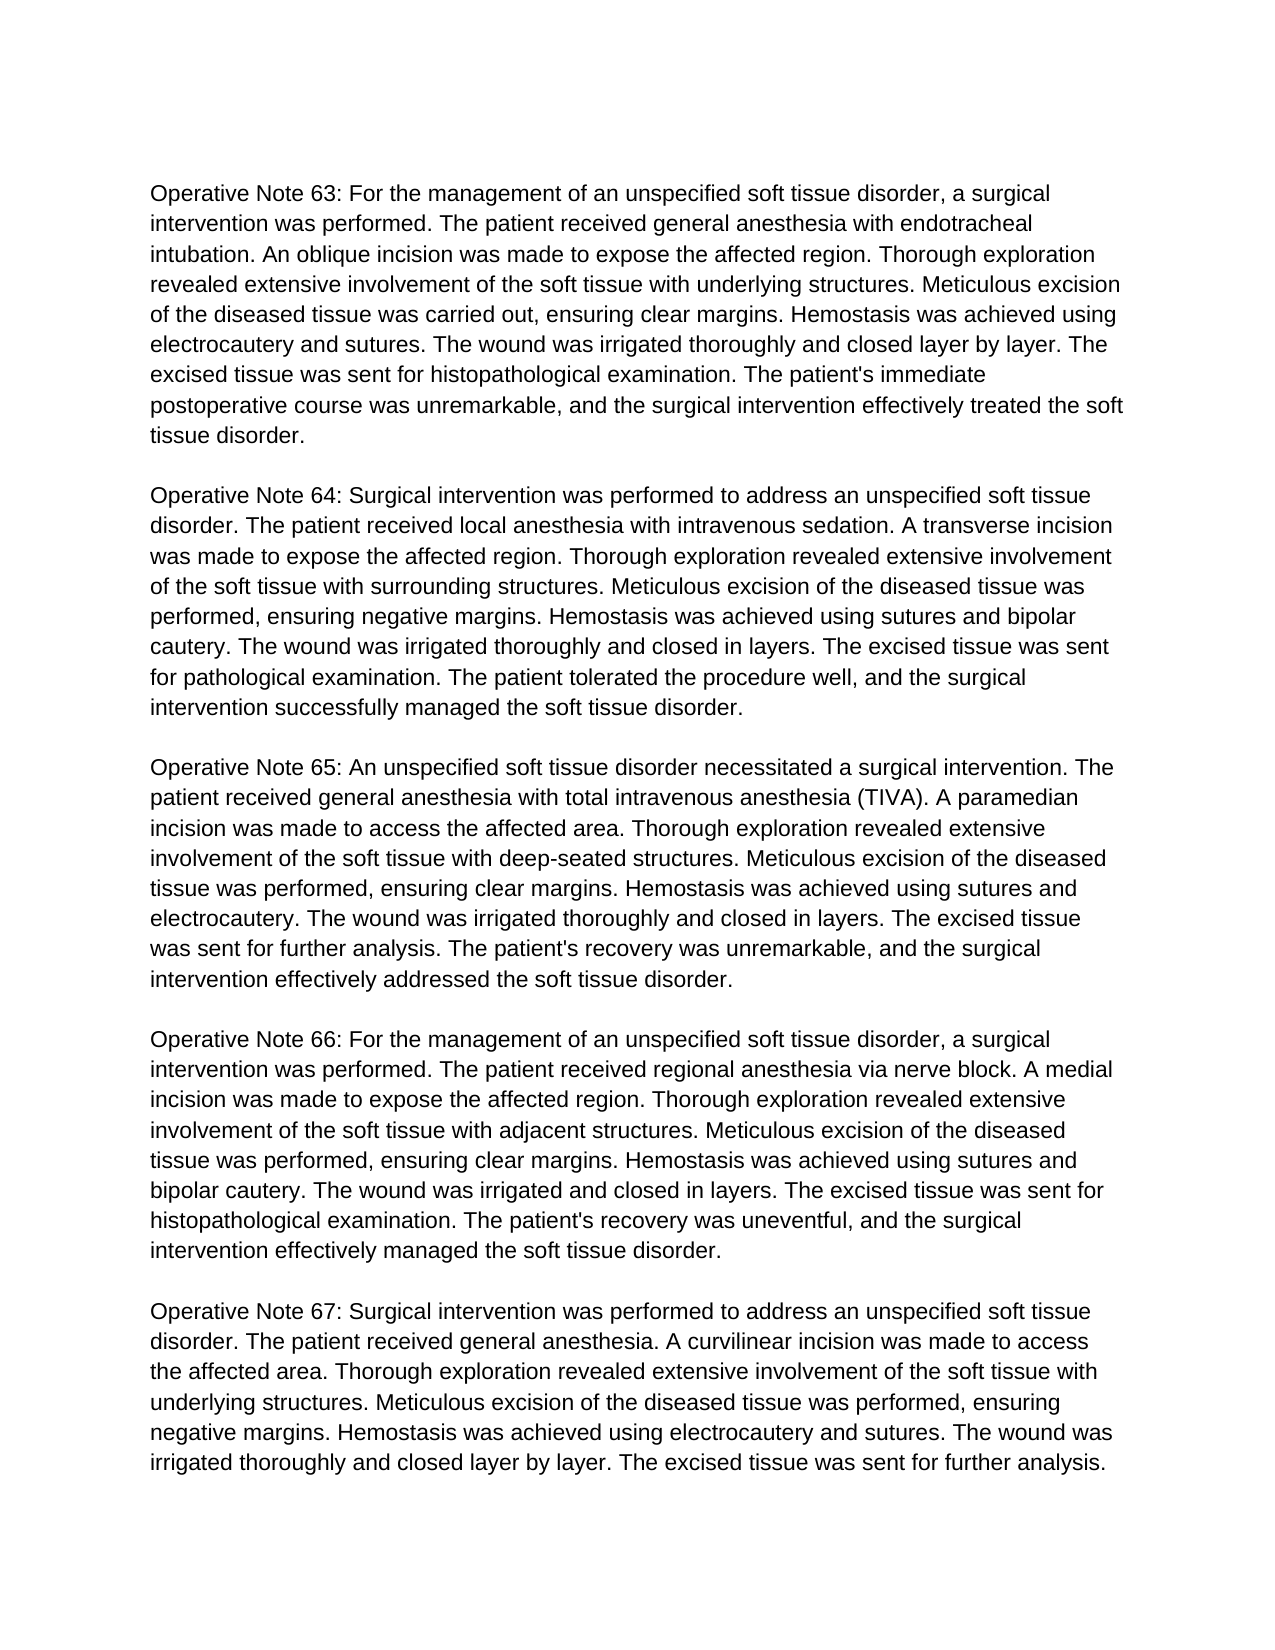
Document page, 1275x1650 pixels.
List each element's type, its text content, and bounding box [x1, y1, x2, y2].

text Operative Note 63: For the management of an unspecified soft tissue disorder, a surgical intervention was performed. The patient received general anesthesia with endotracheal intubation. An oblique incision was made to expose the affected region. Thorough exploration revealed extensive involvement of the soft tissue with underlying structures. Meticulous excision of the diseased tissue was carried out, ensuring clear margins. Hemostasis was achieved using electrocautery and sutures. The wound was irrigated thoroughly and closed layer by layer. The excised tissue was sent for histopathological examination. The patient's immediate postoperative course was unremarkable, and the surgical intervention effectively treated the soft tissue disorder. [150, 180, 1125, 448]
text Operative Note 64: Surgical intervention was performed to address an unspecified soft tissue disorder. The patient received local anesthesia with intravenous sedation. A transverse incision was made to expose the affected region. Thorough exploration revealed extensive involvement of the soft tissue with surrounding structures. Meticulous excision of the diseased tissue was performed, ensuring negative margins. Hemostasis was achieved using sutures and bipolar cautery. The wound was irrigated thoroughly and closed in layers. The excised tissue was sent for pathological examination. The patient tolerated the procedure well, and the surgical intervention successfully managed the soft tissue disorder. [150, 482, 1125, 720]
text Operative Note 66: For the management of an unspecified soft tissue disorder, a surgical intervention was performed. The patient received regional anesthesia via nerve block. A medial incision was made to expose the affected region. Thorough exploration revealed extensive involvement of the soft tissue with adjacent structures. Meticulous excision of the diseased tissue was performed, ensuring clear margins. Hemostasis was achieved using sutures and bipolar cautery. The wound was irrigated and closed in layers. The excised tissue was sent for histopathological examination. The patient's recovery was uneventful, and the surgical intervention effectively managed the soft tissue disorder. [150, 1026, 1125, 1264]
text Operative Note 65: An unspecified soft tissue disorder necessitated a surgical intervention. The patient received general anesthesia with total intravenous anesthesia (TIVA). A paramedian incision was made to access the affected area. Thorough exploration revealed extensive involvement of the soft tissue with deep-seated structures. Meticulous excision of the diseased tissue was performed, ensuring clear margins. Hemostasis was achieved using sutures and electrocautery. The wound was irrigated thoroughly and closed in layers. The excised tissue was sent for further analysis. The patient's recovery was unremarkable, and the surgical intervention effectively addressed the soft tissue disorder. [150, 754, 1125, 992]
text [150, 1298, 1125, 1475]
